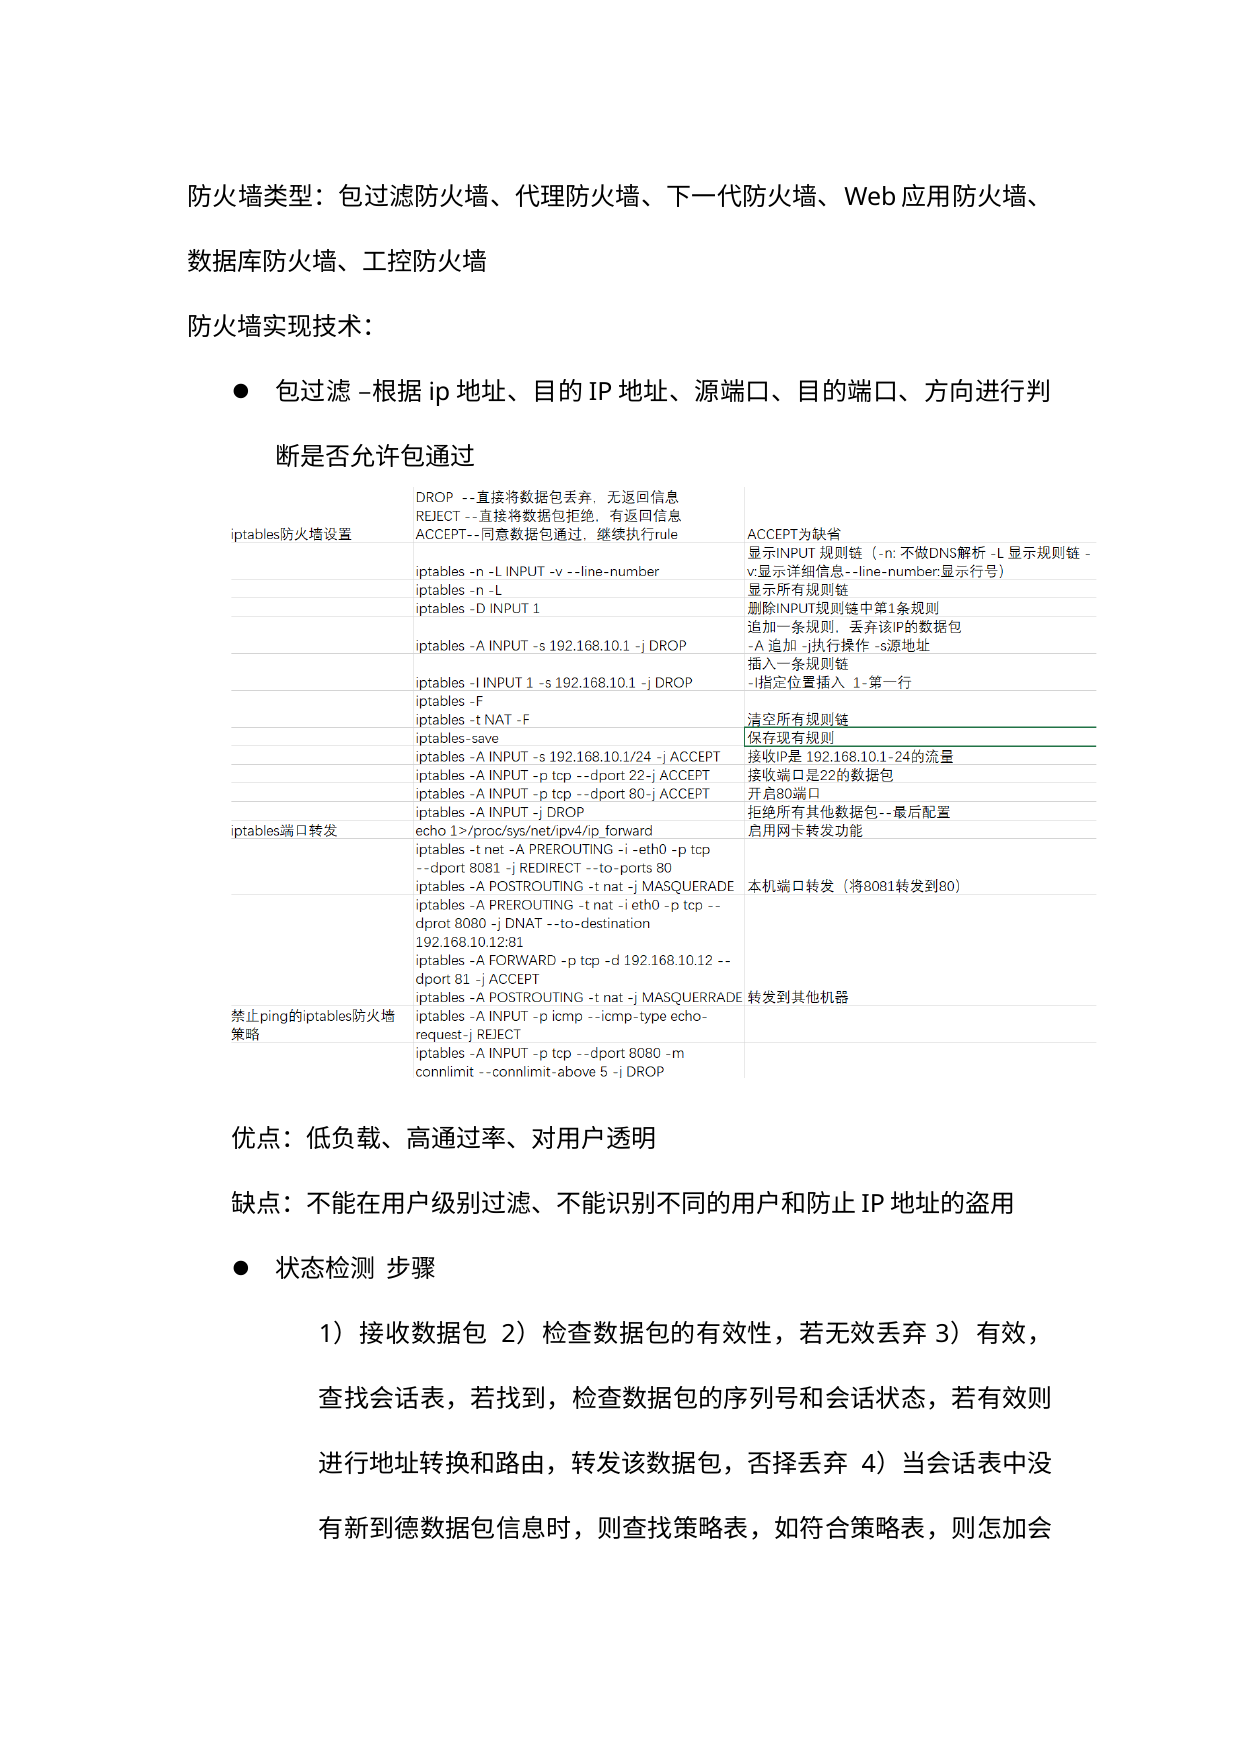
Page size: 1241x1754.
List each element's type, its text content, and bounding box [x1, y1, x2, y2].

list 包过滤 –根据ip地址、目的IP地址、源端口、目的端口、方向进行判断是否允许包通过 [231, 357, 1053, 487]
text 缺点：不能在用户级别过滤、不能识别不同的用户和防止IP地址的盗用 [187, 1169, 1053, 1234]
text 防火墙类型：包过滤防火墙、代理防火墙、下一代防火墙、Web应用防火墙、数据库防火墙、工控防火墙 [187, 162, 1053, 292]
text 优点：低负载、高通过率、对用户透明 [187, 1104, 1053, 1169]
text 防火墙实现技术： [187, 292, 1053, 357]
picture [231, 487, 1097, 1078]
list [319, 1299, 1053, 1559]
list 状态检测 步骤 [231, 1234, 1053, 1299]
